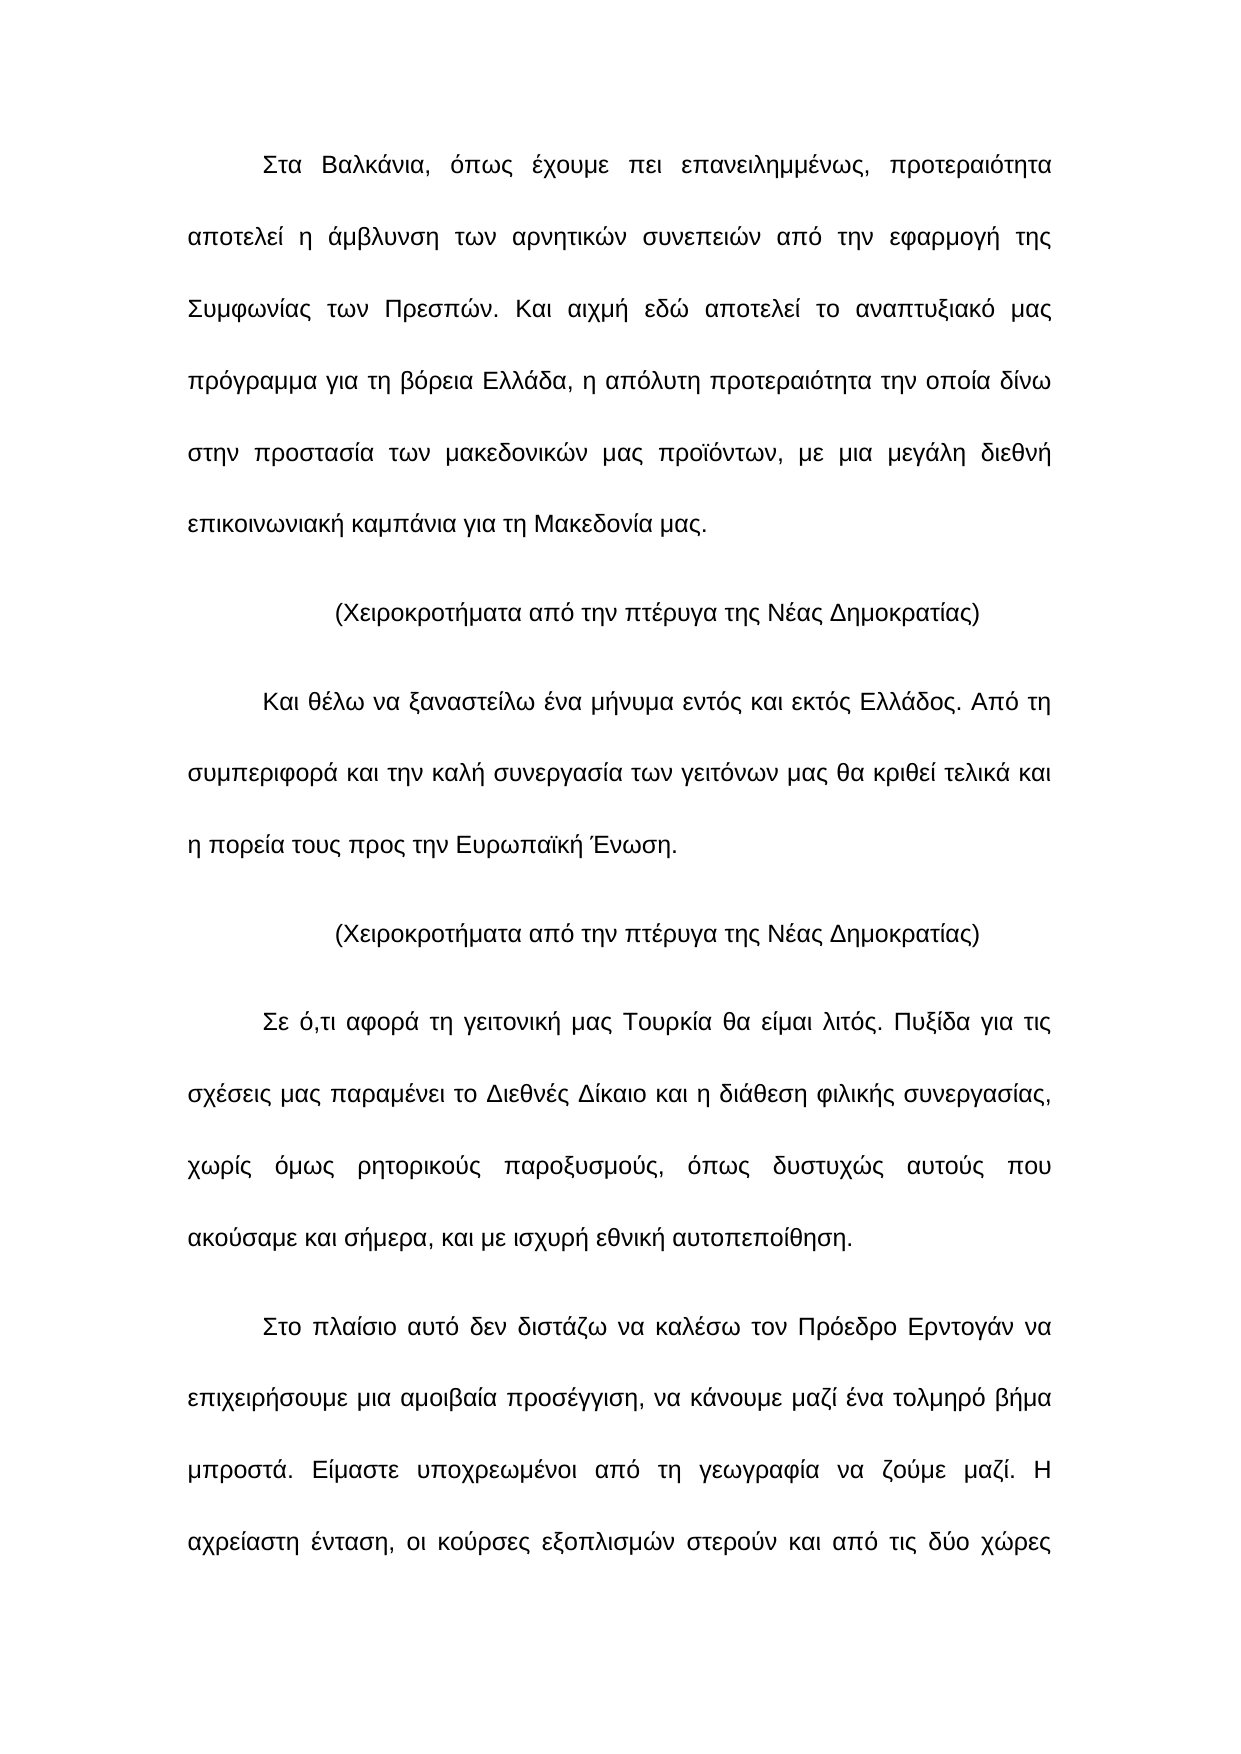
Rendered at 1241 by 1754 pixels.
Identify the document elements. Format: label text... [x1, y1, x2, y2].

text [187, 1311, 1053, 1556]
text Σε ό,τι αφορά τη γειτονική μας Τουρκία θα είμαι λιτός. Πυξίδα για τις σχέσεις μας παραμένει το Διεθνές Δίκαιο και η διάθεση φιλικής συνεργασίας, χωρίς όμως ρητορικούς παροξυσμούς, όπως δυστυχώς αυτούς που ακούσαμε και σήμερα, και με ισχυρή εθνική αυτοπεποίθηση. [187, 1007, 1053, 1252]
text Στα Βαλκάνια, όπως έχουμε πει επανειλημμένως, προτεραιότητα αποτελεί η άμβλυνση των αρνητικών συνεπειών από την εφαρμογή της Συμφωνίας των Πρεσπών. Και αιχμή εδώ αποτελεί το αναπτυξιακό μας πρόγραμμα για τη βόρεια Ελλάδα, η απόλυτη προτεραιότητα την οποία δίνω στην προστασία των μακεδονικών μας προϊόντων, με μια μεγάλη διεθνή επικοινωνιακή καμπάνια για τη Μακεδονία μας. [187, 150, 1053, 538]
text Και θέλω να ξαναστείλω ένα μήνυμα εντός και εκτός Ελλάδος. Από τη συμπεριφορά και την καλή συνεργασία των γειτόνων μας θα κριθεί τελικά και η πορεία τους προς την Ευρωπαϊκή Ένωση. [187, 686, 1053, 859]
text (Χειροκροτήματα από την πτέρυγα της Νέας Δημοκρατίας) [187, 919, 1053, 947]
text (Χειροκροτήματα από την πτέρυγα της Νέας Δημοκρατίας) [187, 598, 1053, 627]
